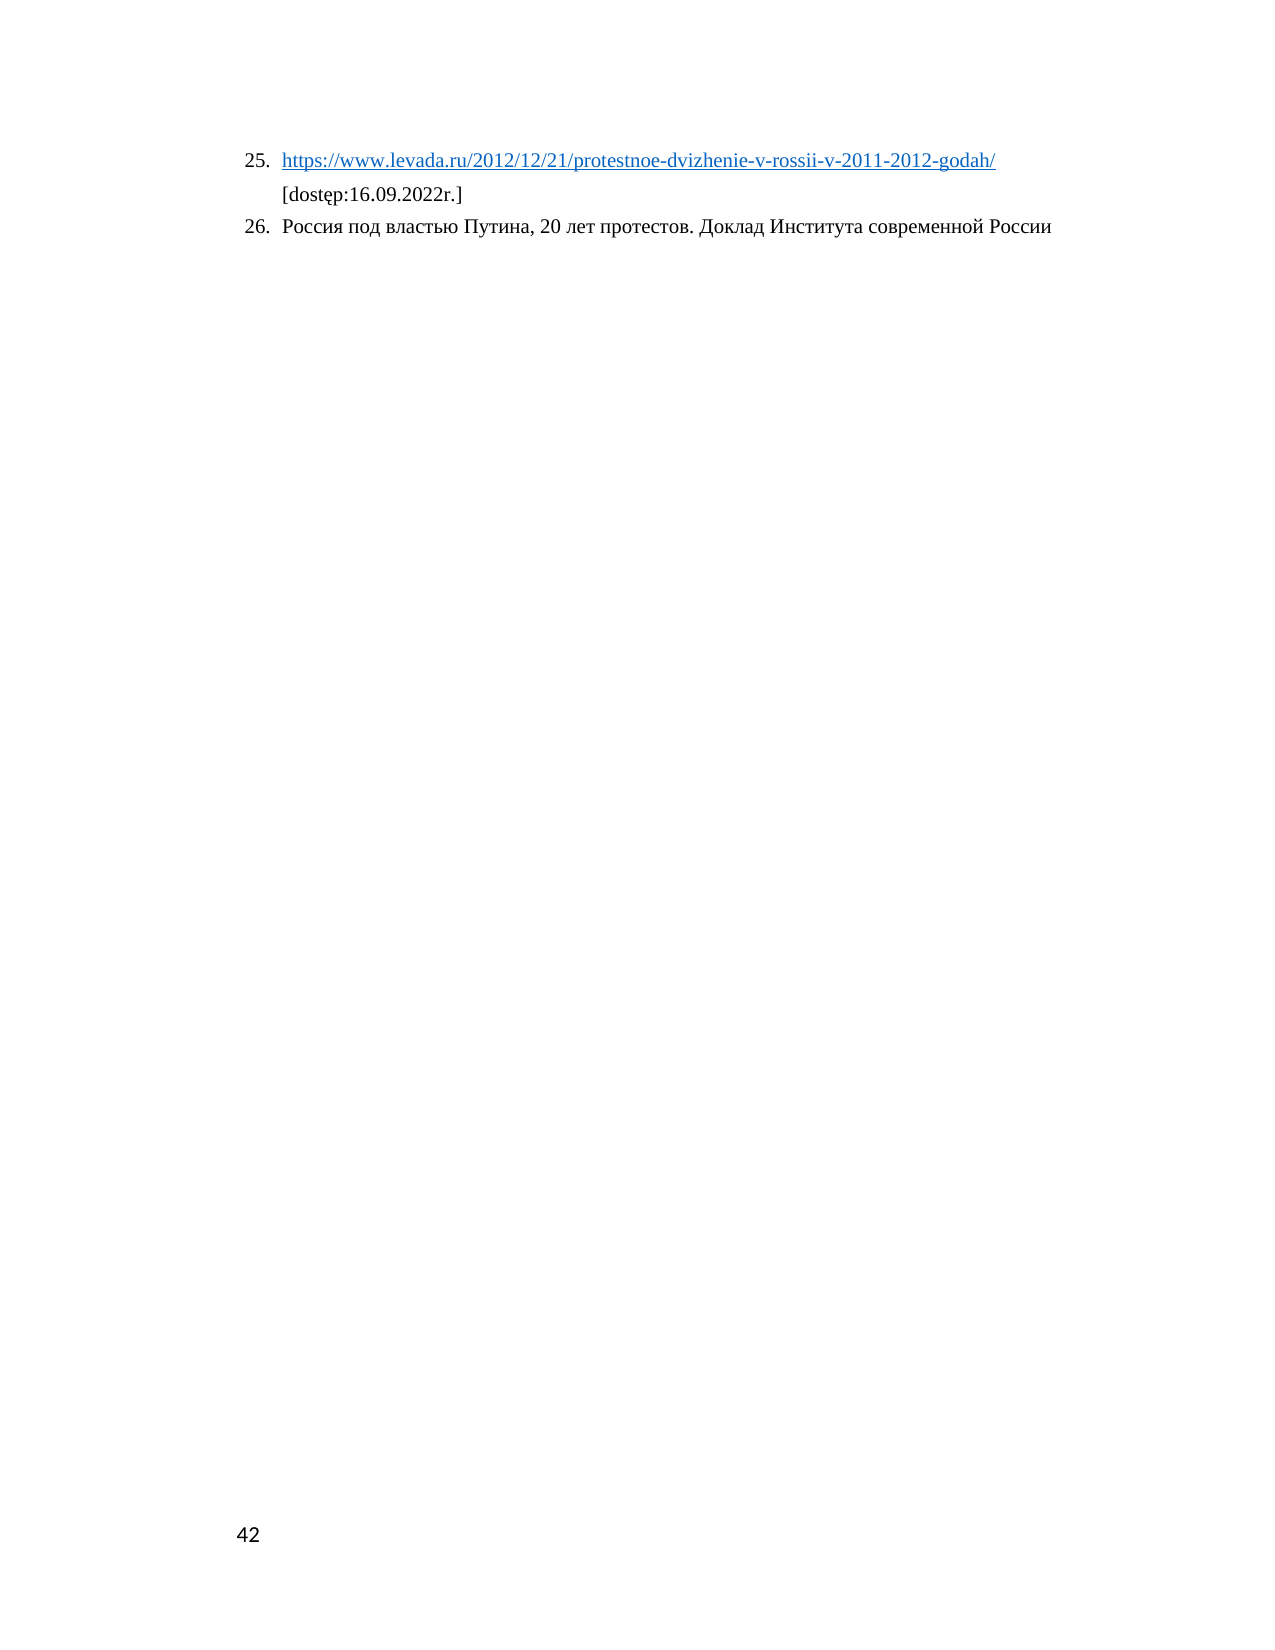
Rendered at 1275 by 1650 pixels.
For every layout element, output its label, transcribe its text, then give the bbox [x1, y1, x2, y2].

list Россия под властью Путина, 20 лет протестов. Доклад Института современной России [244, 214, 1157, 238]
list https://www.levada.ru/2012/12/21/protestnoe-dvizhenie-v-rossii-v-2011-2012-godah/ [dostęp:16.09.2022r.] [244, 148, 1157, 206]
